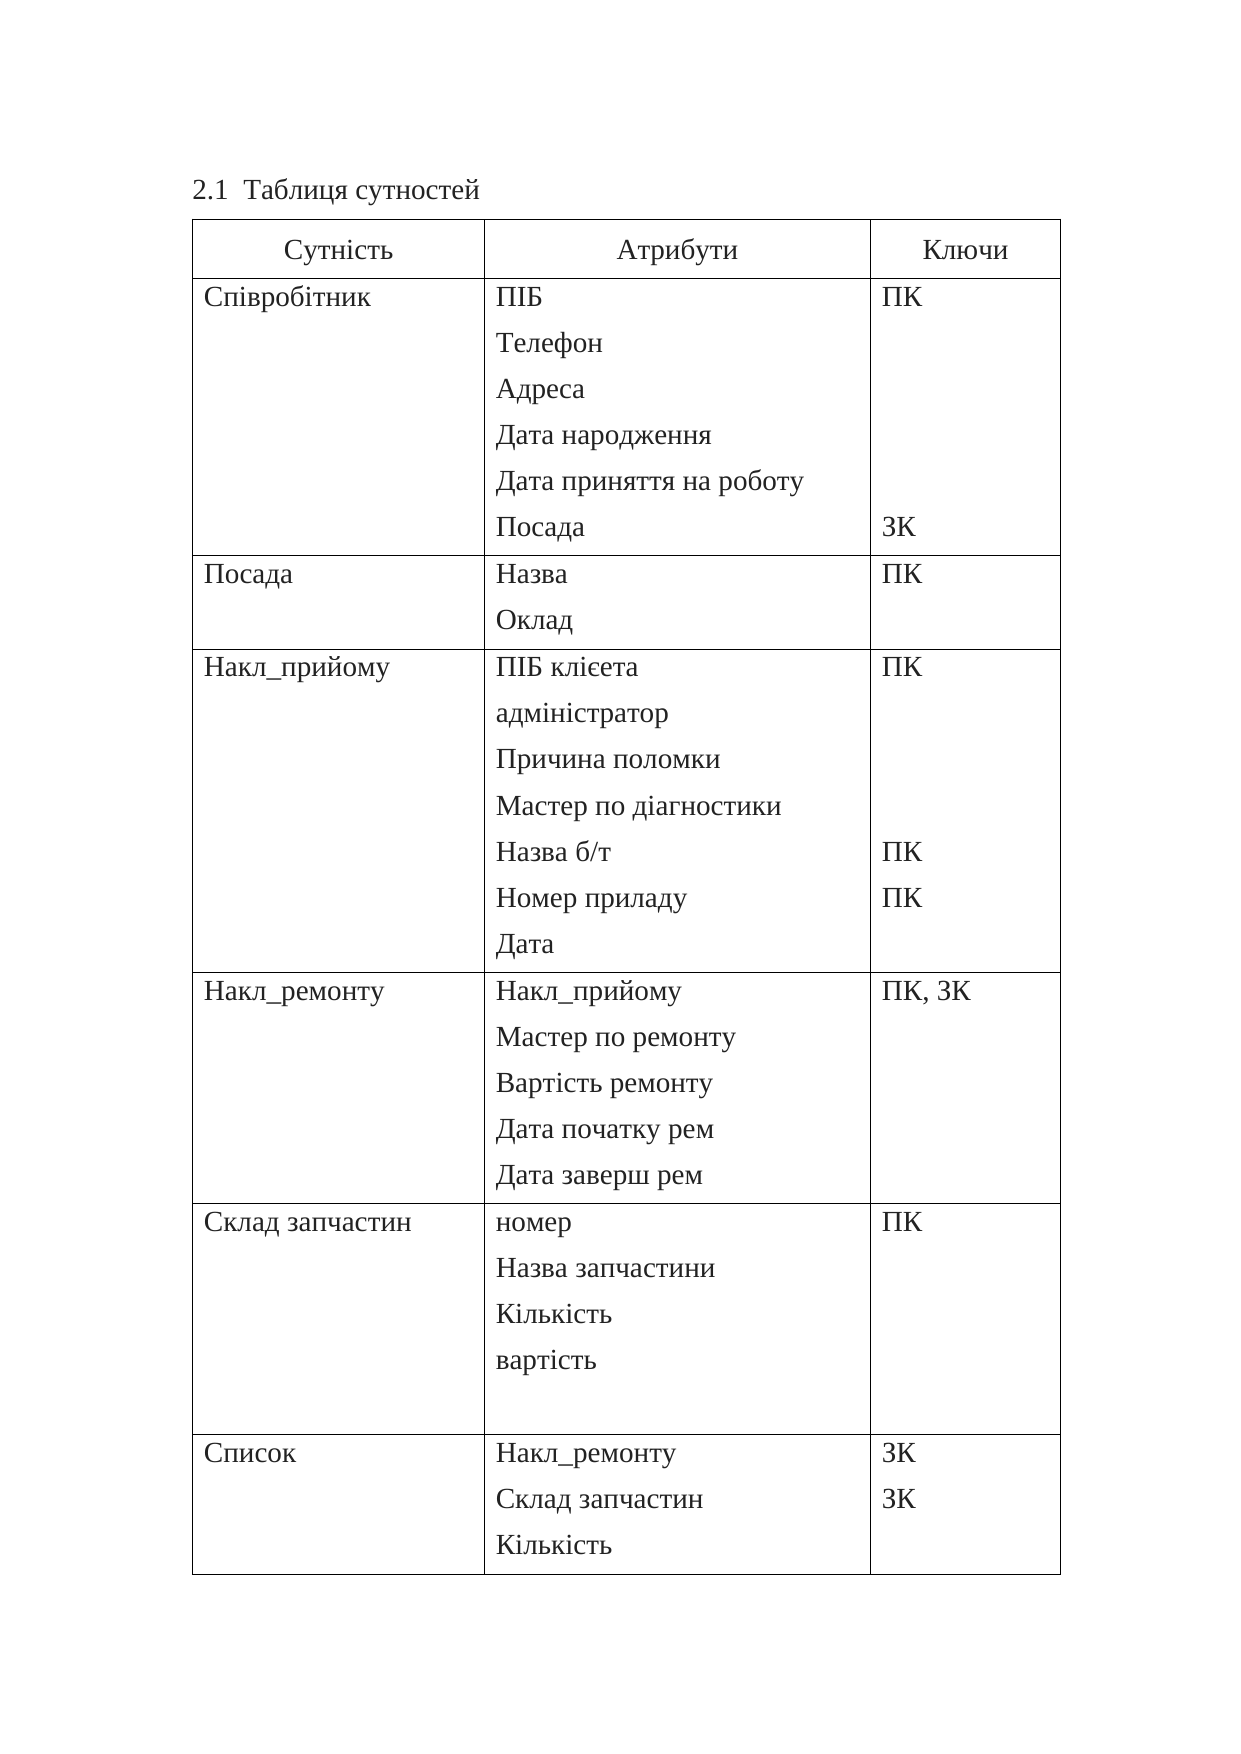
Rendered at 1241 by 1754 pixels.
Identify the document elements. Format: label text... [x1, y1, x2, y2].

table_cell Назва Оклад [485, 556, 870, 648]
table_cell Накл_ремонту Склад запчастин Кількість [485, 1435, 870, 1573]
table_cell ПК, ЗК [871, 973, 1060, 1203]
table_cell ЗК ЗК [871, 1435, 1060, 1573]
table_cell ПІБ клієета адміністратор Причина поломки Мастер по діагностики Назва б/т Номер приладу Дата [485, 650, 870, 972]
text 2.1 Таблиця сутностей [192, 172, 1152, 206]
table_cell Список [193, 1435, 484, 1573]
table_header Атрибути [485, 220, 870, 278]
table_cell ПК [871, 556, 1060, 648]
table_cell ПІБ Телефон Адреса Дата народження Дата приняття на роботу Посада [485, 279, 870, 555]
table_cell Посада [193, 556, 484, 648]
table_cell Склад запчастин [193, 1204, 484, 1434]
table_cell Накл_прийому [193, 650, 484, 972]
table_cell Накл_ремонту [193, 973, 484, 1203]
table_cell ПК [871, 1204, 1060, 1434]
table_cell ПК ЗК [871, 279, 1060, 555]
table_cell номер Назва запчастини Кількість вартість [485, 1204, 870, 1434]
table_cell Співробітник [193, 279, 484, 555]
table_cell ПК ПК ПК [871, 650, 1060, 972]
table_cell Накл_прийому Мастер по ремонту Вартість ремонту Дата початку рем Дата заверш рем [485, 973, 870, 1203]
table_header Сутність [193, 220, 484, 278]
table_header Ключи [871, 220, 1060, 278]
